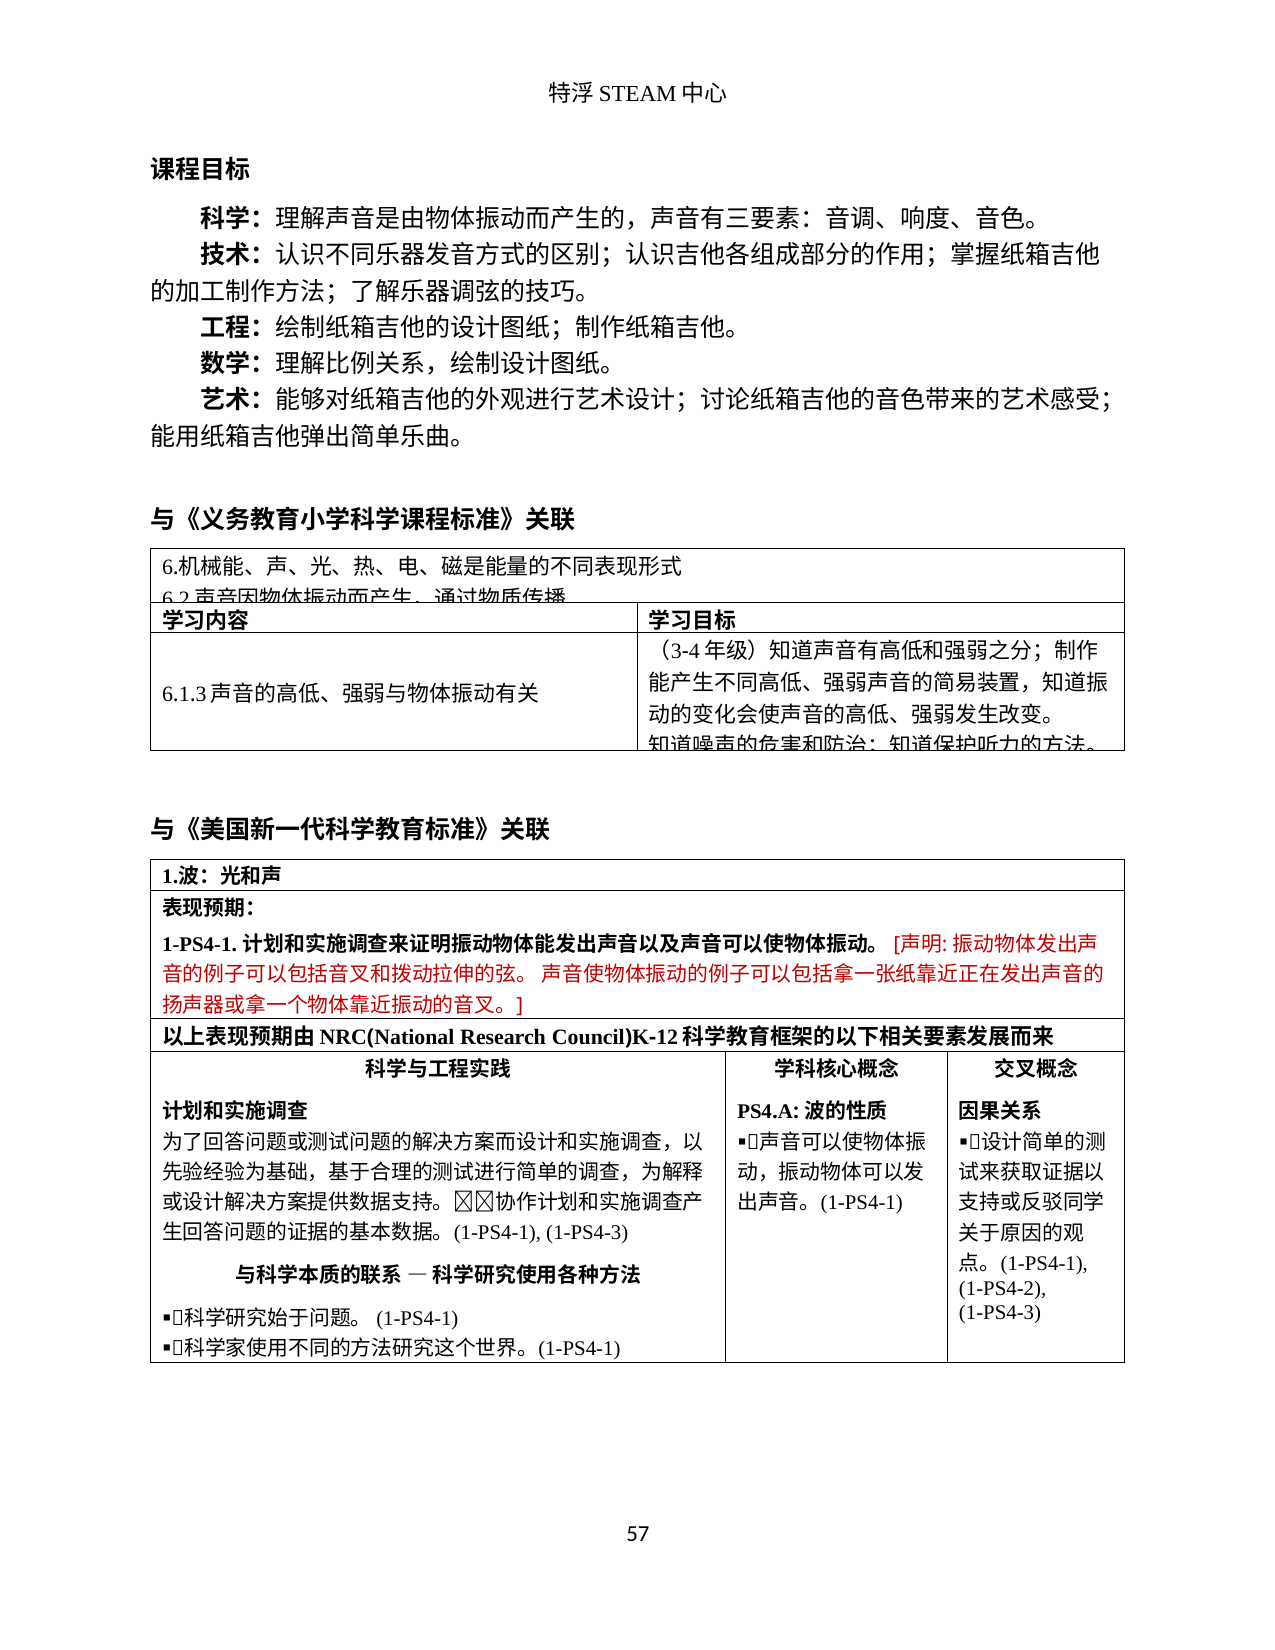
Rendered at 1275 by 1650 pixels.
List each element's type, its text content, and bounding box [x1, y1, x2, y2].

table_cell 交叉概念 因果关系 设计简单的测试来获取证据以支持或反驳同学关于原因的观点。(1-PS4-1), (1-PS4-2), (1-PS4-3) [948, 1052, 1124, 1362]
text 与《美国新一代科学教育标准》关联 [150, 810, 1125, 846]
table_header 1.波：光和声 [151, 860, 1124, 890]
table_cell 学习目标 [638, 603, 1124, 632]
table_cell 表现预期： 1-PS4-1. 计划和实施调查来证明振动物体能发出声音以及声音可以使物体振动。 [声明: 振动物体发出声音的例子可以包括音叉和拨动拉伸的弦。 声音使物体振动的例子可以包括拿一张纸靠近正在发出声音的扬声器或拿一个物体靠近振动的音叉。] [151, 891, 1124, 1018]
text 课程目标 [150, 150, 1125, 186]
text 技术：认识不同乐器发音方式的区别；认识吉他各组成部分的作用；掌握纸箱吉他的加工制作方法；了解乐器调弦的技巧。 [150, 235, 1125, 307]
table_cell 6.1.3声音的高低、强弱与物体振动有关 [151, 633, 637, 750]
text 科学：理解声音是由物体振动而产生的，声音有三要素：音调、响度、音色。 [150, 199, 1125, 235]
text 艺术：能够对纸箱吉他的外观进行艺术设计；讨论纸箱吉他的音色带来的艺术感受；能用纸箱吉他弹出简单乐曲。 [150, 380, 1125, 452]
text 与《义务教育小学科学课程标准》关联 [150, 499, 1125, 535]
table_cell （3-4年级）知道声音有高低和强弱之分；制作能产生不同高低、强弱声音的简易装置，知道振 动的变化会使声音的高低、强弱发生改变。 知道噪声的危害和防治；知道保护听力的方法。 [638, 633, 1124, 750]
table_cell 学科核心概念 PS4.A: 波的性质 声音可以使物体振动，振动物体可以发出声音。(1-PS4-1) [726, 1052, 947, 1362]
table_cell 科学与工程实践 计划和实施调查 为了回答问题或测试问题的解决方案而设计和实施调查，以先验经验为基础，基于合理的测试进行简单的调查，为解释或设计解决方案提供数据支持。协作计划和实施调查产生回答问题的证据的基本数据。(1-PS4-1), (1-PS4-3) 与科学本质的联系 — 科学研究使用各种方法 科学研究始于问题。 (1-PS4-1) 科学家使用不同的方法研究这个世界。(1-PS4-1) [151, 1052, 725, 1362]
table_header 6.机械能、声、光、热、电、磁是能量的不同表现形式 6.2声音因物体振动而产生，通过物质传播 [151, 549, 1124, 602]
text 数学：理解比例关系，绘制设计图纸。 [150, 344, 1125, 380]
text 工程：绘制纸箱吉他的设计图纸；制作纸箱吉他。 [150, 307, 1125, 344]
table_cell 学习内容 [151, 603, 637, 632]
table_cell 以上表现预期由NRC(National Research Council)K-12科学教育框架的以下相关要素发展而来 [151, 1019, 1124, 1051]
